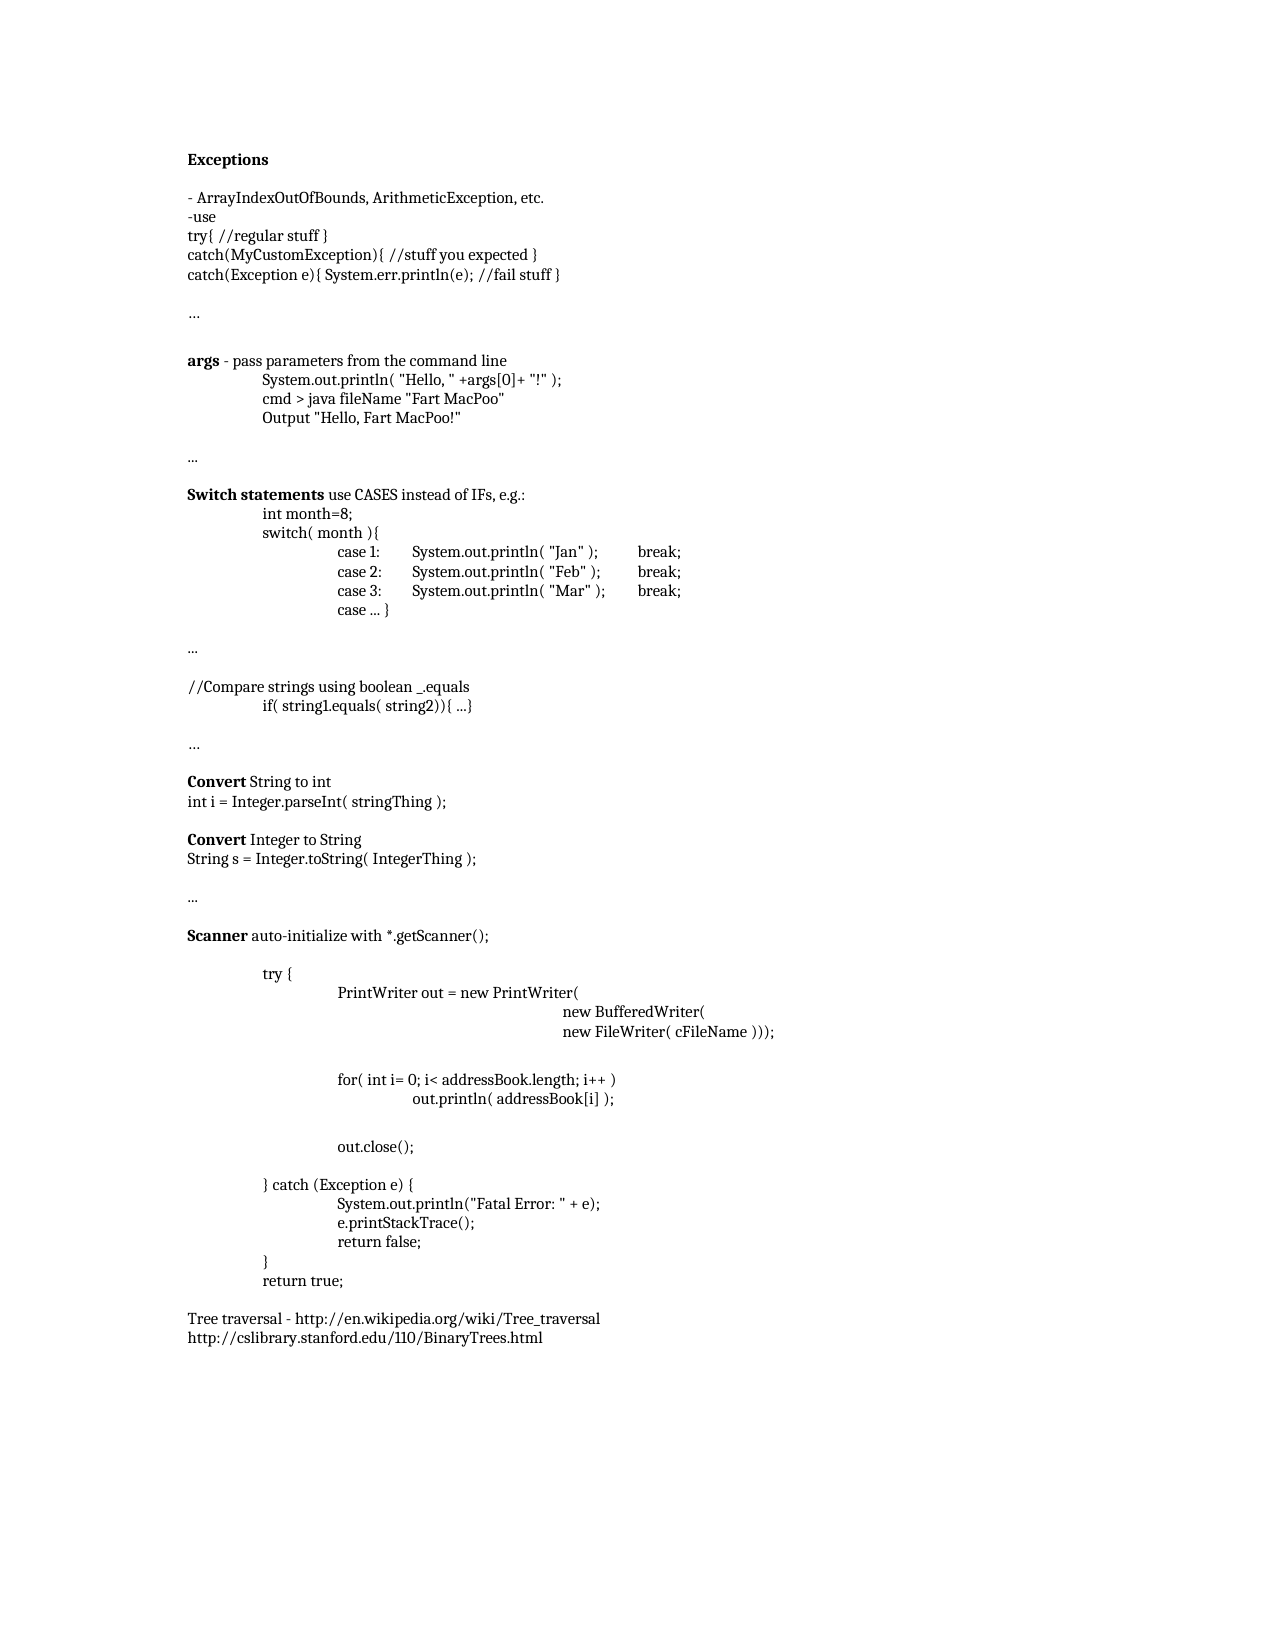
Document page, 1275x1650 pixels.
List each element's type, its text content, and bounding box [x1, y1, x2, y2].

text PrintWriter out = new PrintWriter( [187, 984, 1087, 1003]
text Convert Integer to String [187, 830, 1087, 849]
text System.out.println( "Hello, " +args[0]+ "!" ); [187, 370, 1087, 389]
text case 1: System.out.println( "Jan" ); break; [187, 543, 1087, 562]
text out.println( addressBook[i] ); [187, 1089, 1087, 1108]
text String s = Integer.toString( IntegerThing ); [187, 849, 1087, 869]
text cmd > java fileName "Fart MacPoo" [187, 389, 1087, 409]
text - ArrayIndexOutOfBounds, ArithmeticException, etc. [187, 188, 1087, 207]
text http://cslibrary.stanford.edu/110/BinaryTrees.html [187, 1329, 1087, 1348]
text case ... } [187, 600, 1087, 619]
text catch(Exception e){ System.err.println(e); //fail stuff } [187, 265, 1087, 284]
text args - pass parameters from the command line [187, 351, 1087, 370]
text ... [187, 639, 1087, 658]
text Scanner auto-initialize with *.getScanner(); [187, 926, 1087, 945]
text case 3: System.out.println( "Mar" ); break; [187, 581, 1087, 600]
text ... [187, 888, 1087, 907]
text … [187, 303, 1087, 322]
text catch(MyCustomException){ //stuff you expected } [187, 246, 1087, 265]
text int month=8; [187, 504, 1087, 524]
text Switch statements use CASES instead of IFs, e.g.: [187, 485, 1087, 504]
text System.out.println("Fatal Error: " + e); [187, 1194, 1087, 1214]
text … [187, 734, 1087, 754]
text //Compare strings using boolean _.equals [187, 677, 1087, 696]
text Exceptions [187, 150, 1087, 169]
text return false; [187, 1233, 1087, 1252]
text try{ //regular stuff } [187, 227, 1087, 246]
text } catch (Exception e) { [187, 1175, 1087, 1194]
text try { [187, 964, 1087, 984]
text Convert String to int [187, 773, 1087, 792]
text Tree traversal - http://en.wikipedia.org/wiki/Tree_traversal [187, 1309, 1087, 1329]
text new FileWriter( cFileName ))); [187, 1022, 1087, 1041]
text int i = Integer.parseInt( stringThing ); [187, 792, 1087, 811]
text new BufferedWriter( [187, 1003, 1087, 1022]
text ... [187, 447, 1087, 466]
text if( string1.equals( string2)){ ...} [187, 696, 1087, 715]
text for( int i= 0; i< addressBook.length; i++ ) [187, 1070, 1087, 1089]
text case 2: System.out.println( "Feb" ); break; [187, 562, 1087, 581]
text e.printStackTrace(); [187, 1214, 1087, 1233]
text out.close(); [187, 1137, 1087, 1156]
text Output "Hello, Fart MacPoo!" [187, 409, 1087, 428]
text -use [187, 207, 1087, 227]
text return true; [187, 1271, 1087, 1290]
text switch( month ){ [187, 524, 1087, 543]
text } [187, 1252, 1087, 1271]
